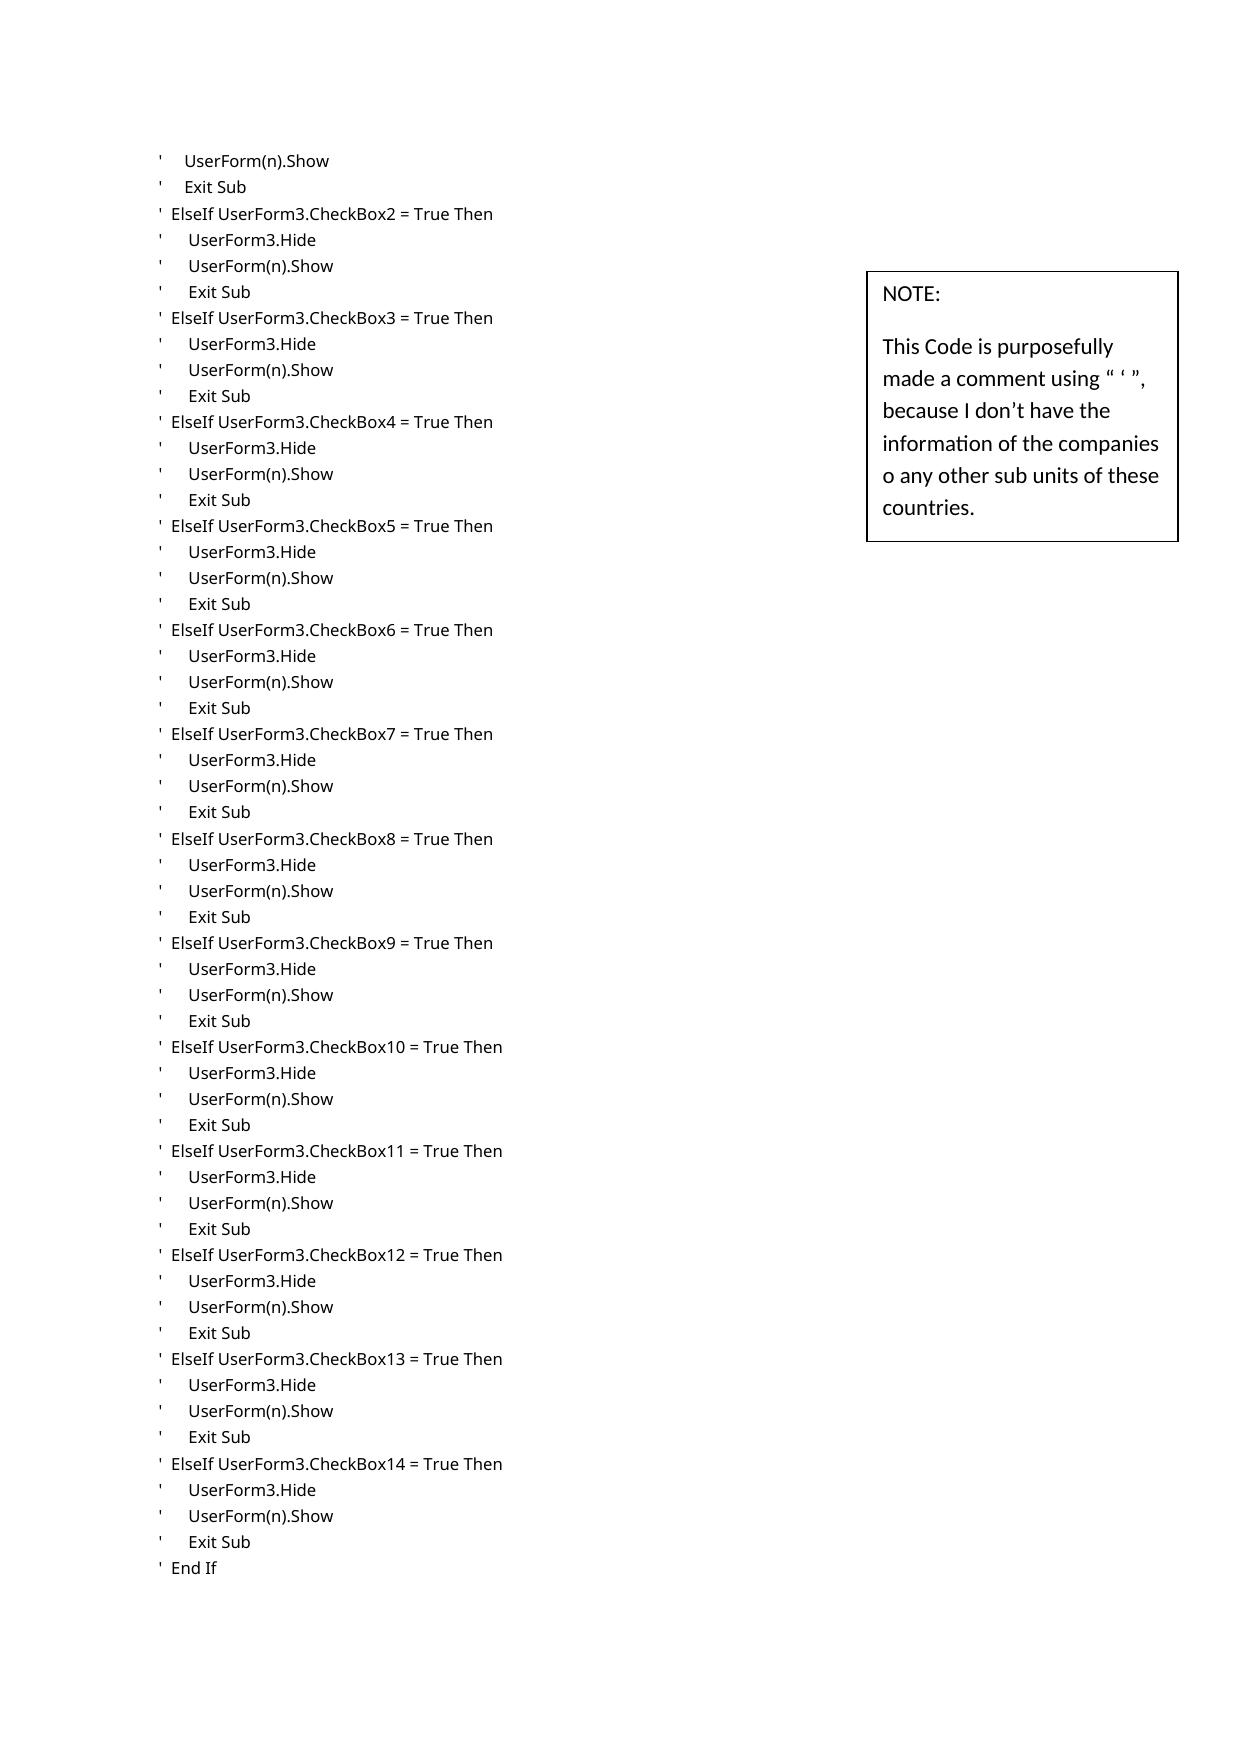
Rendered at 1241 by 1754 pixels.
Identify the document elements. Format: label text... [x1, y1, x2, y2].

text ' UserForm3.Hide [150, 1061, 1090, 1084]
text ' UserForm3.Hide [150, 957, 1090, 980]
text ' UserForm(n).Show [150, 254, 1090, 277]
text ' ElseIf UserForm3.CheckBox6 = True Then [150, 619, 1090, 641]
text ' Exit Sub [150, 384, 866, 407]
text ' UserForm(n).Show [150, 1296, 1090, 1318]
text ' UserForm3.Hide [150, 1166, 1090, 1188]
text ' UserForm3.Hide [150, 541, 1090, 563]
text ' UserForm(n).Show [150, 775, 1090, 798]
text ' End If [150, 1556, 1090, 1579]
text ' UserForm(n).Show [150, 462, 866, 485]
text ' UserForm3.Hide [150, 332, 866, 355]
text ' UserForm(n).Show [150, 983, 1090, 1006]
text ' UserForm(n).Show [150, 567, 1090, 589]
text ' Exit Sub [150, 488, 866, 511]
text ' Exit Sub [150, 1113, 1090, 1136]
text ' Exit Sub [150, 593, 1090, 615]
text ' ElseIf UserForm3.CheckBox8 = True Then [150, 827, 1090, 850]
text ' UserForm3.Hide [150, 1478, 1090, 1501]
text ' UserForm(n).Show [150, 879, 1090, 902]
text ' UserForm(n).Show [150, 1400, 1090, 1423]
text ' UserForm(n).Show [150, 150, 1090, 173]
text ' ElseIf UserForm3.CheckBox4 = True Then [150, 410, 866, 433]
text ' Exit Sub [150, 1426, 1090, 1449]
text ' UserForm(n).Show [150, 671, 1090, 693]
text ' ElseIf UserForm3.CheckBox2 = True Then [150, 202, 1090, 225]
text ' Exit Sub [150, 801, 1090, 824]
text ' ElseIf UserForm3.CheckBox7 = True Then [150, 723, 1090, 746]
text ' UserForm3.Hide [150, 436, 866, 459]
text ' ElseIf UserForm3.CheckBox5 = True Then [150, 514, 866, 537]
text ' Exit Sub [150, 697, 1090, 719]
text ' Exit Sub [150, 1218, 1090, 1240]
text ' ElseIf UserForm3.CheckBox9 = True Then [150, 931, 1090, 954]
text ' UserForm(n).Show [150, 358, 866, 381]
text ' ElseIf UserForm3.CheckBox10 = True Then [150, 1035, 1090, 1058]
text ' ElseIf UserForm3.CheckBox13 = True Then [150, 1348, 1090, 1371]
text ' Exit Sub [150, 1530, 1090, 1553]
text ' Exit Sub [150, 176, 1090, 199]
text ' Exit Sub [150, 280, 866, 303]
text ' UserForm3.Hide [150, 1270, 1090, 1292]
text ' UserForm3.Hide [150, 749, 1090, 772]
text ' UserForm(n).Show [150, 1192, 1090, 1214]
text ' ElseIf UserForm3.CheckBox12 = True Then [150, 1244, 1090, 1266]
text ' Exit Sub [150, 1322, 1090, 1344]
text ' ElseIf UserForm3.CheckBox14 = True Then [150, 1452, 1090, 1475]
text ' UserForm(n).Show [150, 1504, 1090, 1527]
text ' UserForm(n).Show [150, 1087, 1090, 1110]
text ' UserForm3.Hide [150, 1374, 1090, 1397]
text ' Exit Sub [150, 1009, 1090, 1032]
text ' ElseIf UserForm3.CheckBox11 = True Then [150, 1139, 1090, 1162]
text ' UserForm3.Hide [150, 645, 1090, 667]
text ' Exit Sub [150, 905, 1090, 928]
text ' ElseIf UserForm3.CheckBox3 = True Then [150, 306, 866, 329]
text ' UserForm3.Hide [150, 228, 1090, 251]
text ' UserForm3.Hide [150, 853, 1090, 876]
